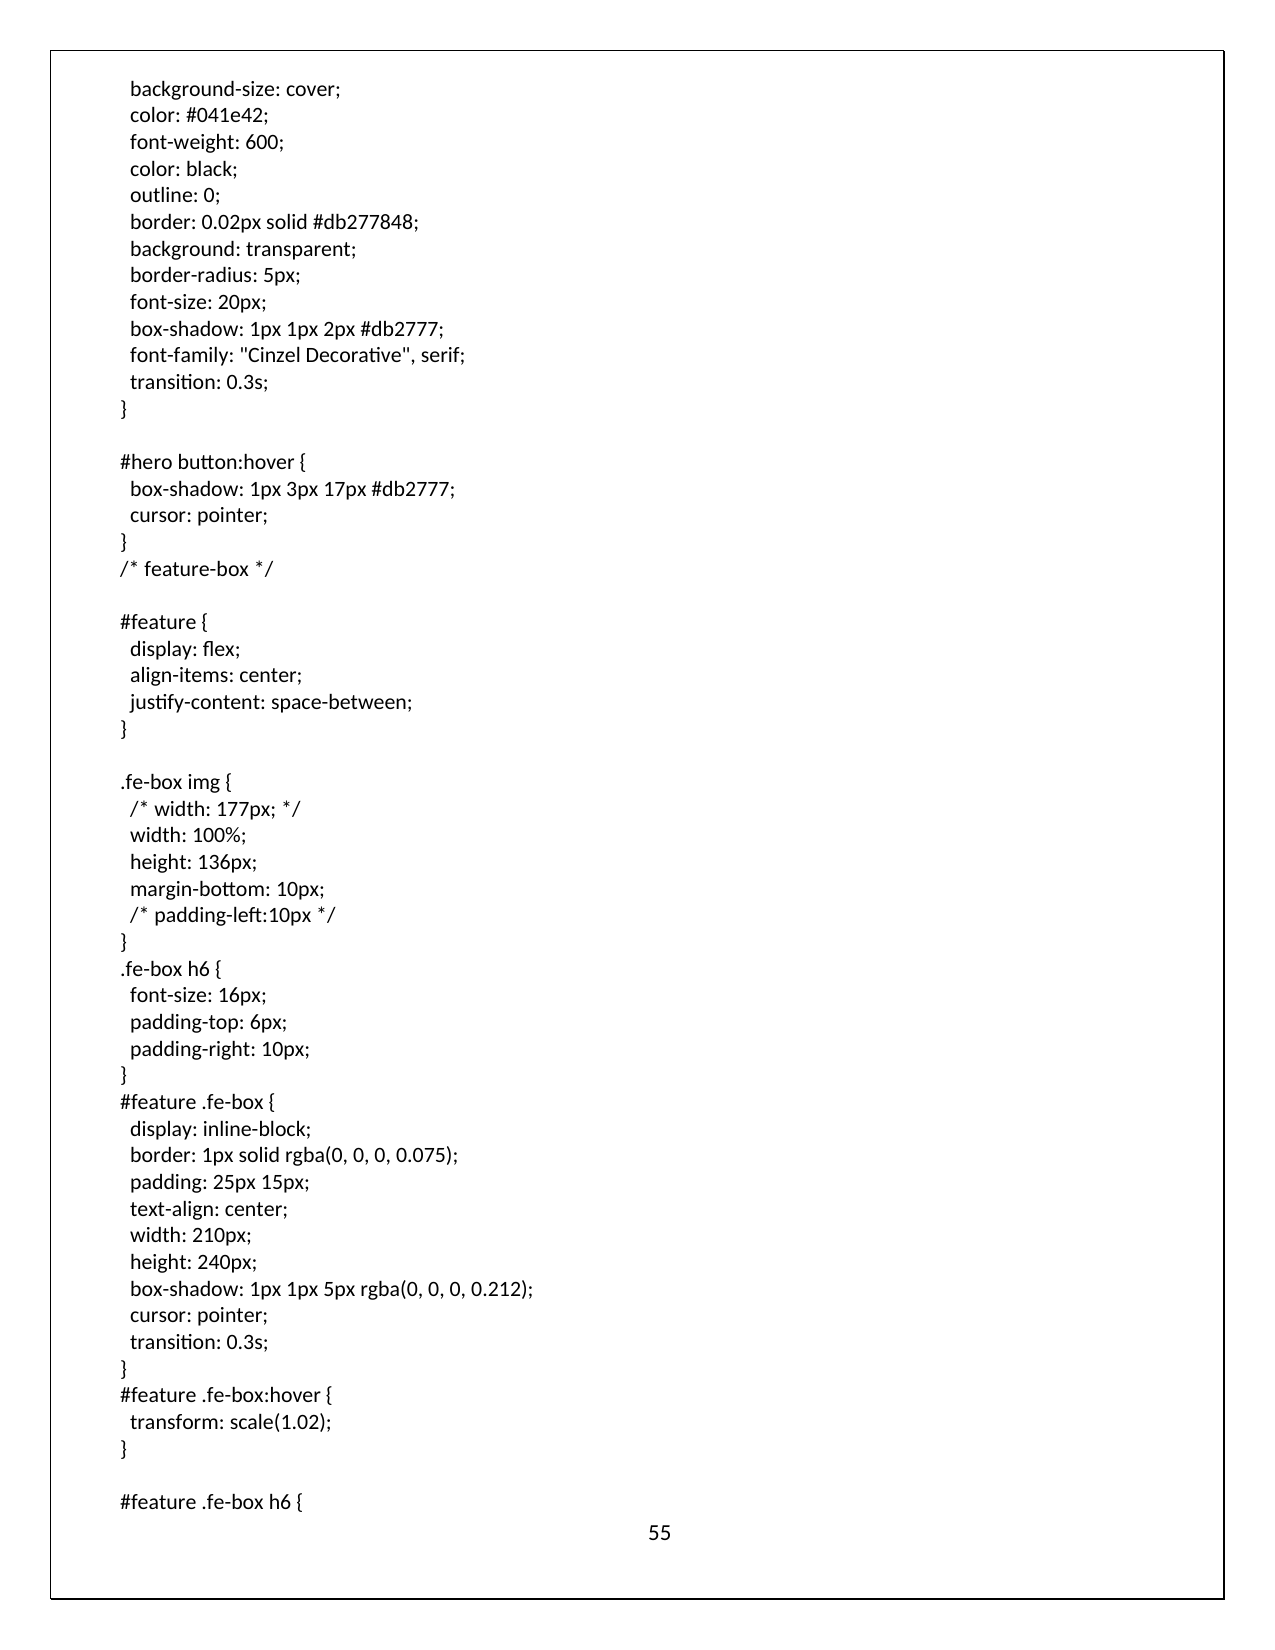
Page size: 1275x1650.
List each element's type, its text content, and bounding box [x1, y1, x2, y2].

text /* padding-left:10px */ [120, 902, 1199, 928]
text .fe-box img { [120, 768, 1199, 795]
text color: black; [120, 155, 1199, 182]
text font-weight: 600; [120, 128, 1199, 155]
text align-items: center; [120, 662, 1199, 688]
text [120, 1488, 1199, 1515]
text .fe-box h6 { [120, 955, 1199, 982]
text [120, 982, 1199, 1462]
text } [120, 715, 1199, 742]
text /* feature-box */ [120, 555, 1199, 582]
text outline: 0; [120, 182, 1199, 208]
text color: #041e42; [120, 102, 1199, 128]
text border: 0.02px solid #db277848; [120, 208, 1199, 235]
text } [120, 395, 1199, 422]
text background-size: cover; [120, 75, 1199, 102]
text border-radius: 5px; [120, 262, 1199, 288]
text } [120, 928, 1199, 955]
text height: 136px; [120, 848, 1199, 875]
text margin-bottom: 10px; [120, 875, 1199, 902]
text box-shadow: 1px 3px 17px #db2777; [120, 475, 1199, 502]
text #feature { [120, 608, 1199, 635]
text box-shadow: 1px 1px 2px #db2777; [120, 315, 1199, 342]
text background: transparent; [120, 235, 1199, 262]
text transition: 0.3s; [120, 368, 1199, 395]
text display: flex; [120, 635, 1199, 662]
text font-family: "Cinzel Decorative", serif; [120, 342, 1199, 368]
text justify-content: space-between; [120, 688, 1199, 715]
text font-size: 20px; [120, 288, 1199, 315]
text } [120, 528, 1199, 555]
text /* width: 177px; */ [120, 795, 1199, 822]
text cursor: pointer; [120, 502, 1199, 528]
text #hero button:hover { [120, 448, 1199, 475]
text width: 100%; [120, 822, 1199, 848]
